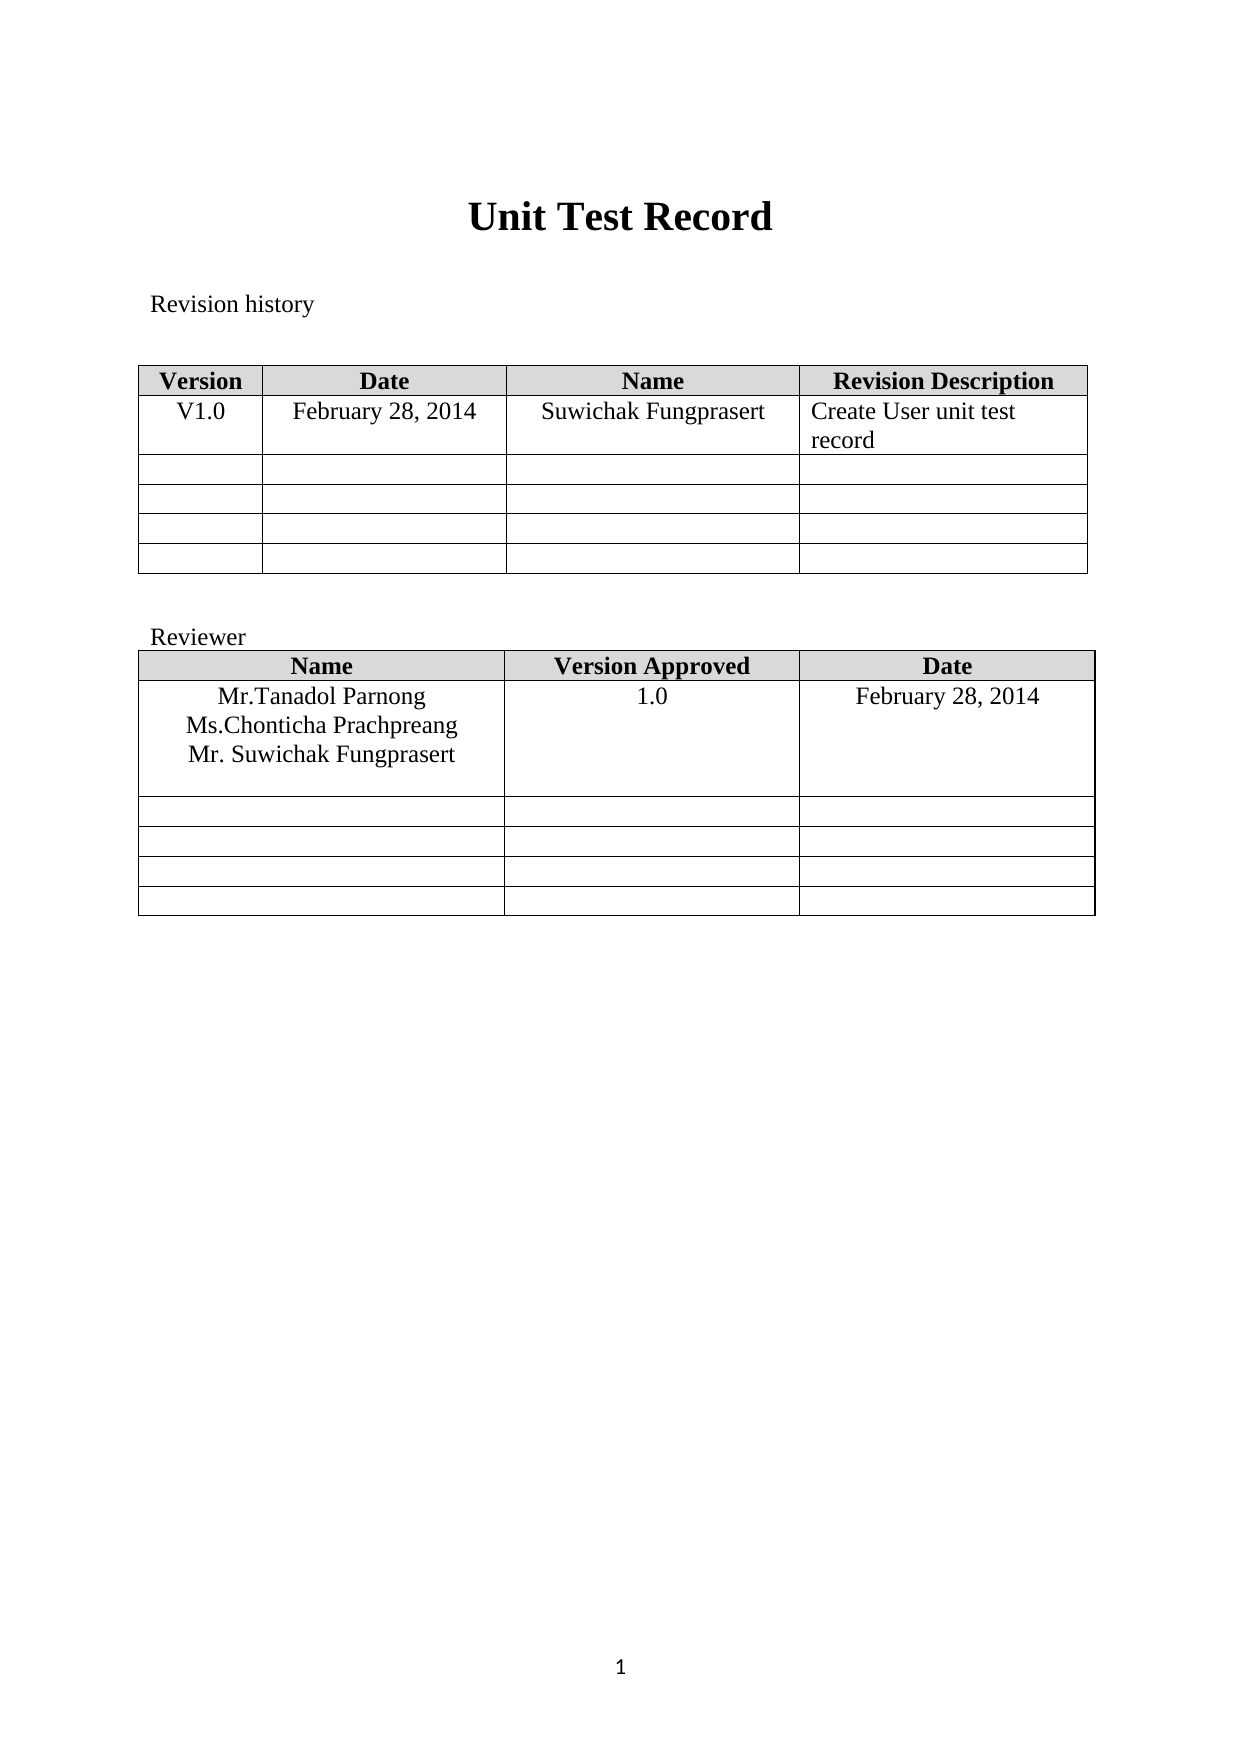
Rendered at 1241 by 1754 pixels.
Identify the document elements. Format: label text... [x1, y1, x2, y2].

table_cell [139, 485, 262, 513]
table_header Name [507, 366, 799, 395]
table_header Date [263, 366, 506, 395]
table_cell [800, 827, 1094, 856]
table_cell Create User unit test record [800, 396, 1087, 454]
table_cell [505, 827, 799, 856]
table_cell [800, 887, 1094, 915]
table_cell [139, 455, 262, 483]
table_cell [507, 485, 799, 513]
table_cell [139, 797, 504, 826]
table_header Name [139, 651, 504, 680]
table_cell [507, 544, 799, 573]
table_cell V1.0 [139, 396, 262, 454]
table_cell Mr.Tanadol Parnong Ms.Chonticha Prachpreang Mr. Suwichak Fungprasert [139, 681, 504, 796]
table_header Version [139, 366, 262, 395]
table_cell [139, 544, 262, 573]
table_cell [507, 514, 799, 543]
subtitle Revision history [150, 289, 1090, 318]
table_cell [800, 455, 1087, 483]
table_cell 1.0 [505, 681, 799, 796]
table_cell [800, 544, 1087, 573]
table_cell [139, 857, 504, 886]
table_cell [139, 827, 504, 856]
subtitle Unit Test Record [150, 192, 1090, 239]
table_cell [800, 797, 1094, 826]
table_header Revision Description [800, 366, 1087, 395]
table_cell [263, 455, 506, 483]
table_cell [263, 544, 506, 573]
subtitle Reviewer [150, 622, 1090, 650]
table_cell [800, 485, 1087, 513]
table_header Date [800, 651, 1094, 680]
table_cell February 28, 2014 [800, 681, 1094, 796]
table_cell [507, 455, 799, 483]
table_cell [505, 887, 799, 915]
table_cell [139, 514, 262, 543]
table_cell Suwichak Fungprasert [507, 396, 799, 454]
table_cell [505, 857, 799, 886]
table_cell [505, 797, 799, 826]
table_cell February 28, 2014 [263, 396, 506, 454]
table_cell [139, 887, 504, 915]
table_cell [263, 485, 506, 513]
table_cell [800, 514, 1087, 543]
table_cell [263, 514, 506, 543]
table_cell [800, 857, 1094, 886]
table_header Version Approved [505, 651, 799, 680]
